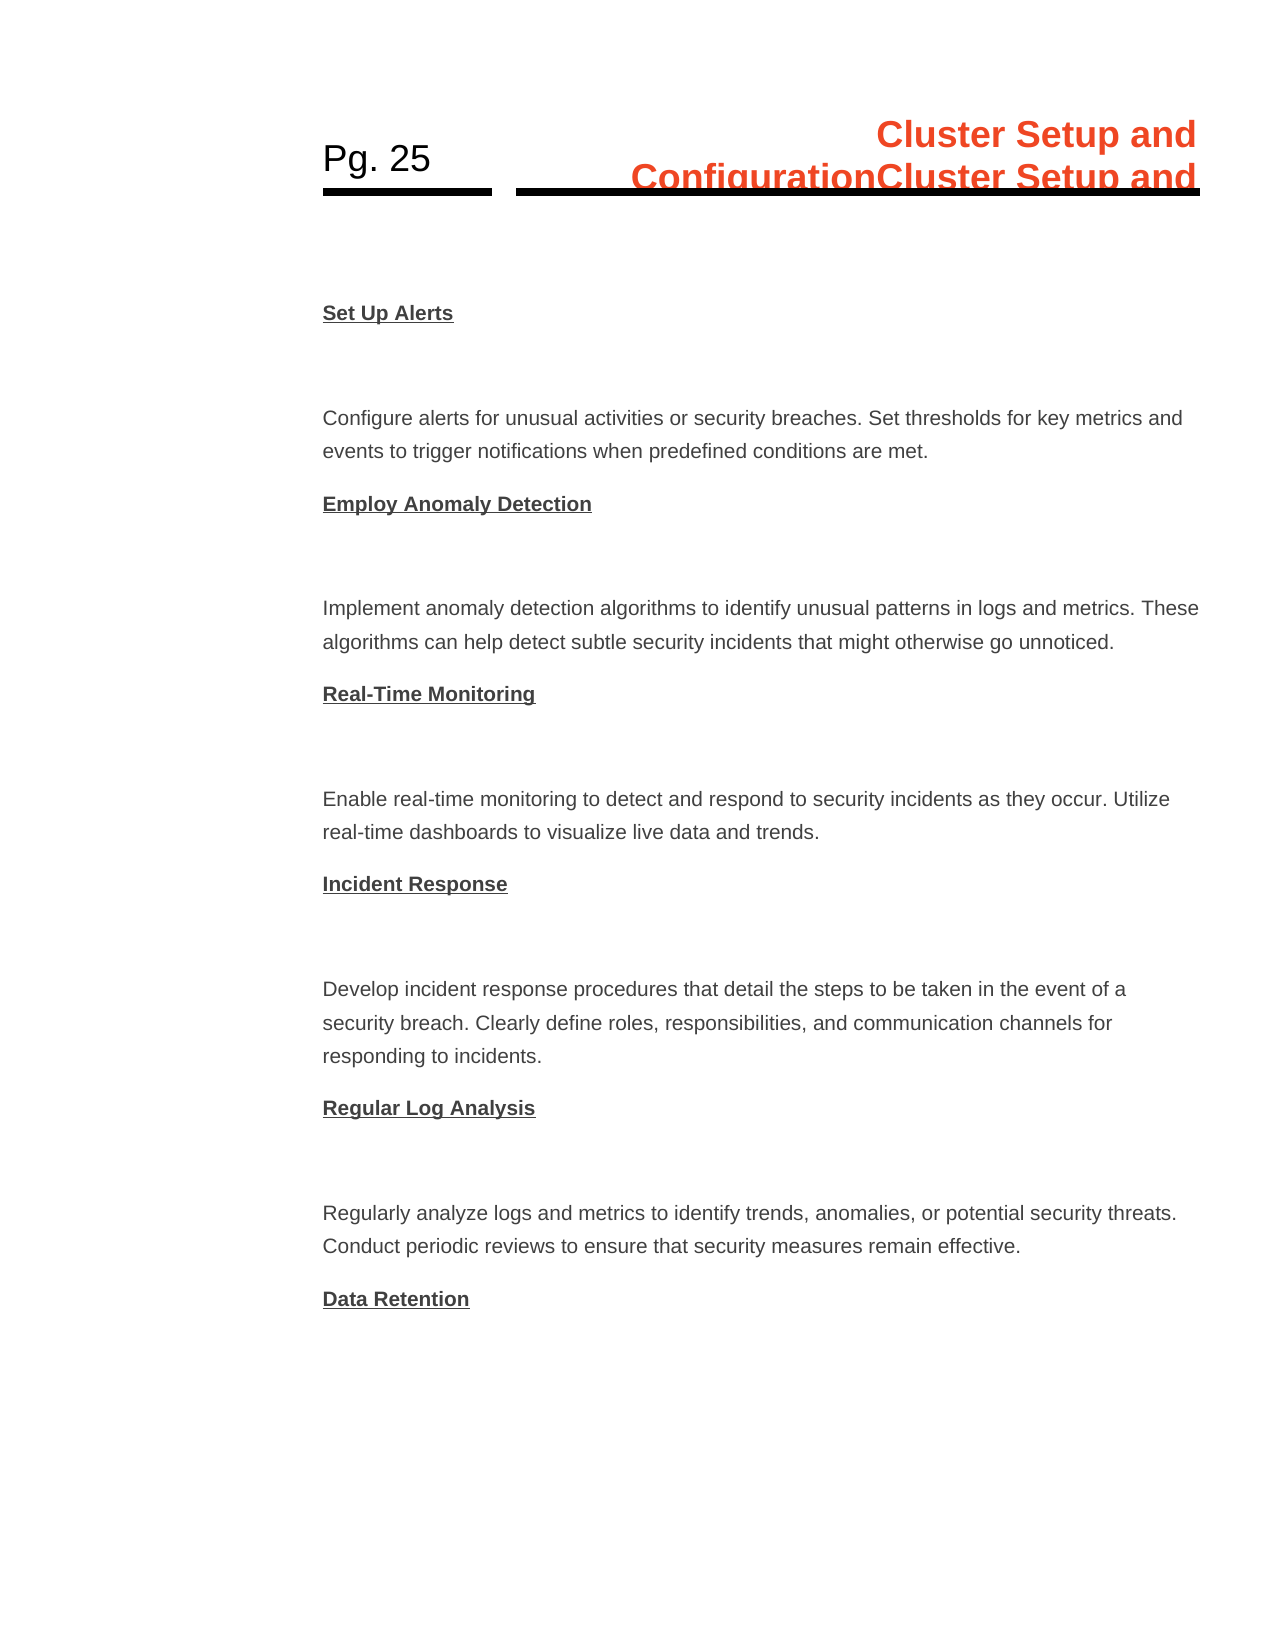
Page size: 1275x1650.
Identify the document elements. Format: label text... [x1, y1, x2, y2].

text Regular Log Analysis [322, 1096, 1200, 1120]
text Incident Response [322, 872, 1200, 896]
text Configure alerts for unusual activities or security breaches. Set thresholds for key metrics and events to trigger notifications when predefined conditions are met. [322, 406, 1200, 463]
text Develop incident response procedures that detail the steps to be taken in the event of a security breach. Clearly define roles, responsibilities, and communication channels for responding to incidents. [322, 977, 1200, 1068]
text Regularly analyze logs and metrics to identify trends, anomalies, or potential security threats. Conduct periodic reviews to ensure that security measures remain effective. [322, 1201, 1200, 1258]
text Real-Time Monitoring [322, 682, 1200, 706]
text Employ Anomaly Detection [322, 491, 1200, 515]
text Data Retention [322, 1287, 1200, 1311]
text Implement anomaly detection algorithms to identify unusual patterns in logs and metrics. These algorithms can help detect subtle security incidents that might otherwise go unnoticed. [322, 596, 1200, 653]
text Set Up Alerts [322, 301, 1200, 325]
text Enable real-time monitoring to detect and respond to security incidents as they occur. Utilize real-time dashboards to visualize live data and trends. [322, 786, 1200, 844]
